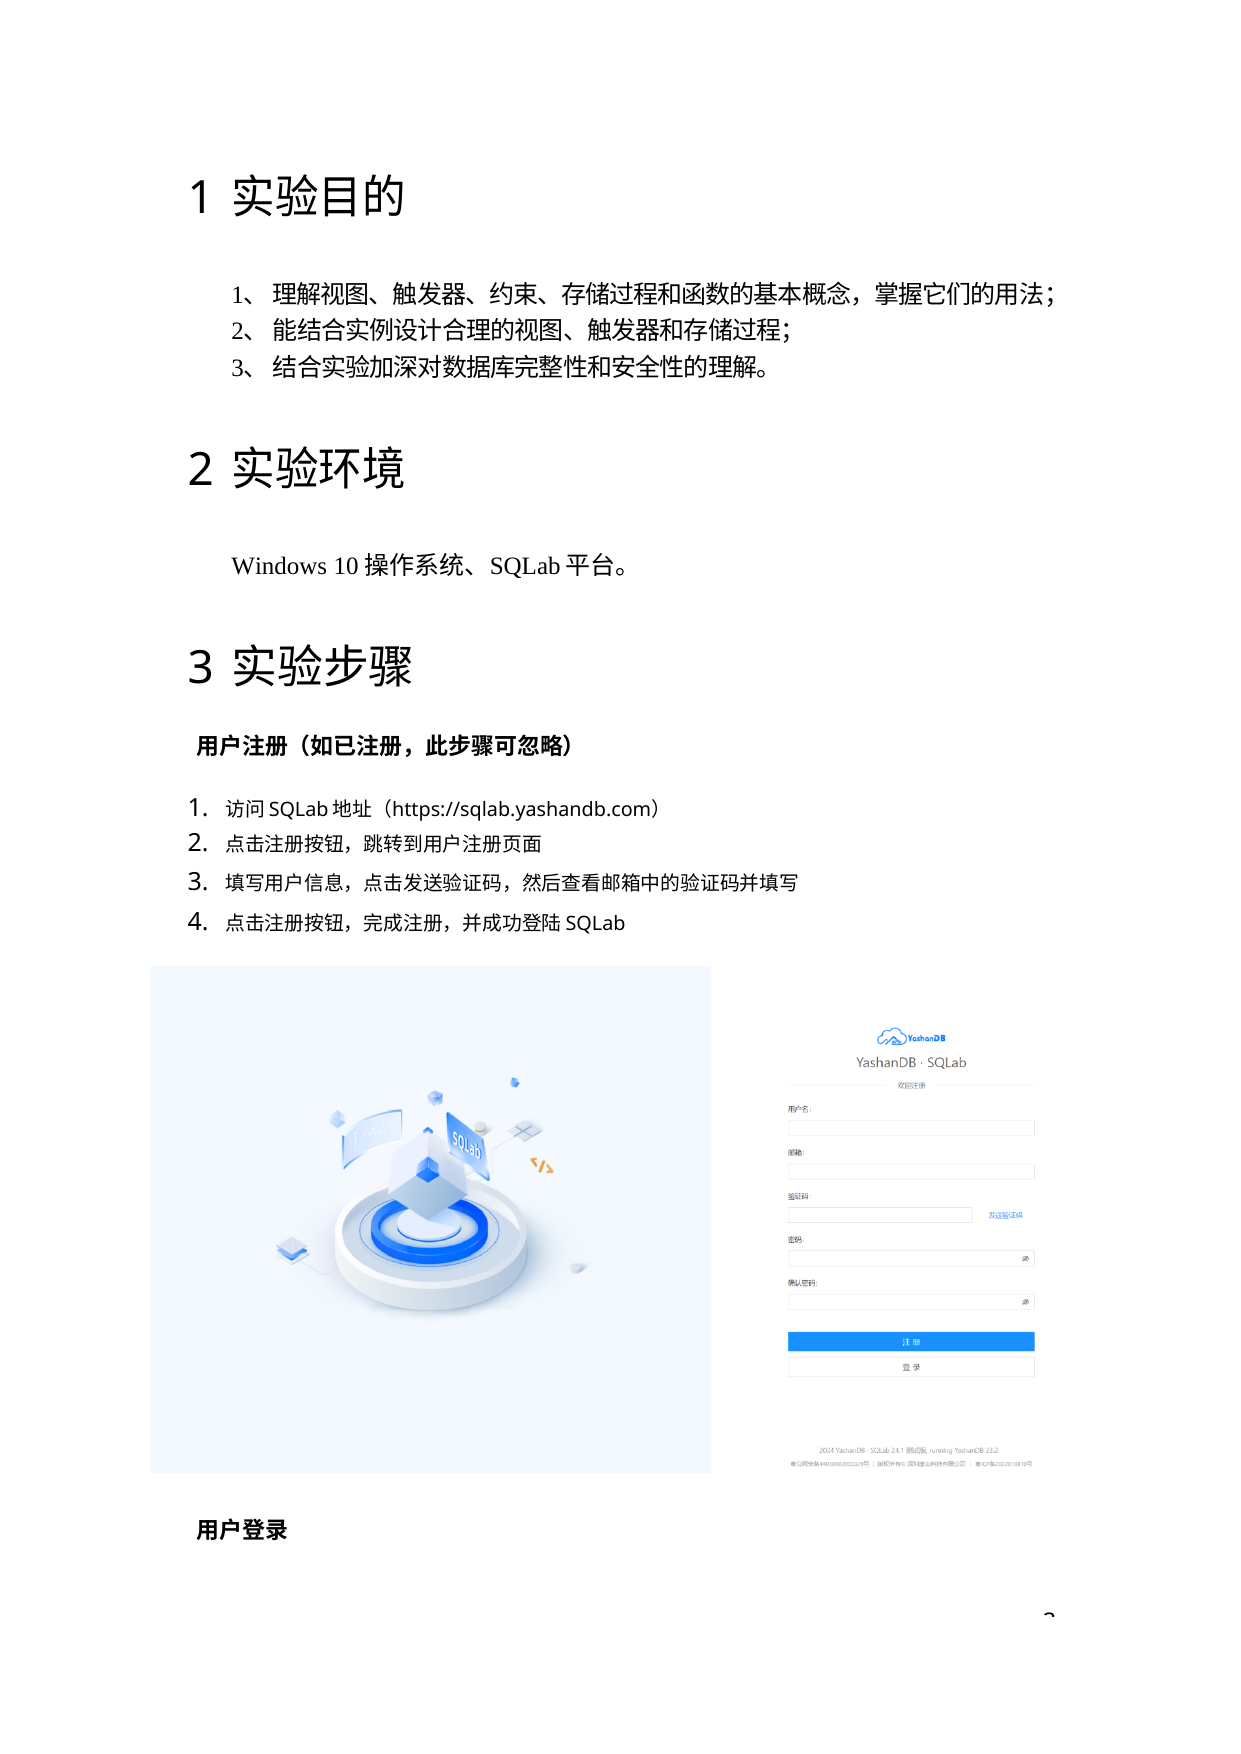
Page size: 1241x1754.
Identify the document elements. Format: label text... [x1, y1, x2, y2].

text 2、 能结合实例设计合理的视图、触发器和存储过程； [231, 311, 1128, 347]
text 1、 理解视图、触发器、约束、存储过程和函数的基本概念，掌握它们的用法； [231, 274, 1050, 311]
text Windows 10 操作系统、SQLab平台。 [231, 546, 1128, 582]
picture [150, 966, 1110, 1473]
text 3、 结合实验加深对数据库完整性和安全性的理解。 [231, 347, 1128, 384]
list 填写用户信息，点击发送验证码，然后查看邮箱中的验证码并填写 [187, 864, 1128, 898]
subtitle 实验环境 [187, 432, 1128, 498]
list 访问SQLab地址（https://sqlab.yashandb.com） [187, 790, 1128, 824]
list 点击注册按钮，完成注册，并成功登陆SQLab [187, 903, 1128, 937]
subtitle 实验目的 [187, 161, 1128, 227]
subtitle 实验步骤 [187, 630, 1128, 696]
list 点击注册按钮，跳转到用户注册页面 [187, 824, 1128, 858]
text 用户注册（如已注册，此步骤可忽略） [150, 728, 1128, 761]
text 用户登录 [150, 1512, 1128, 1545]
